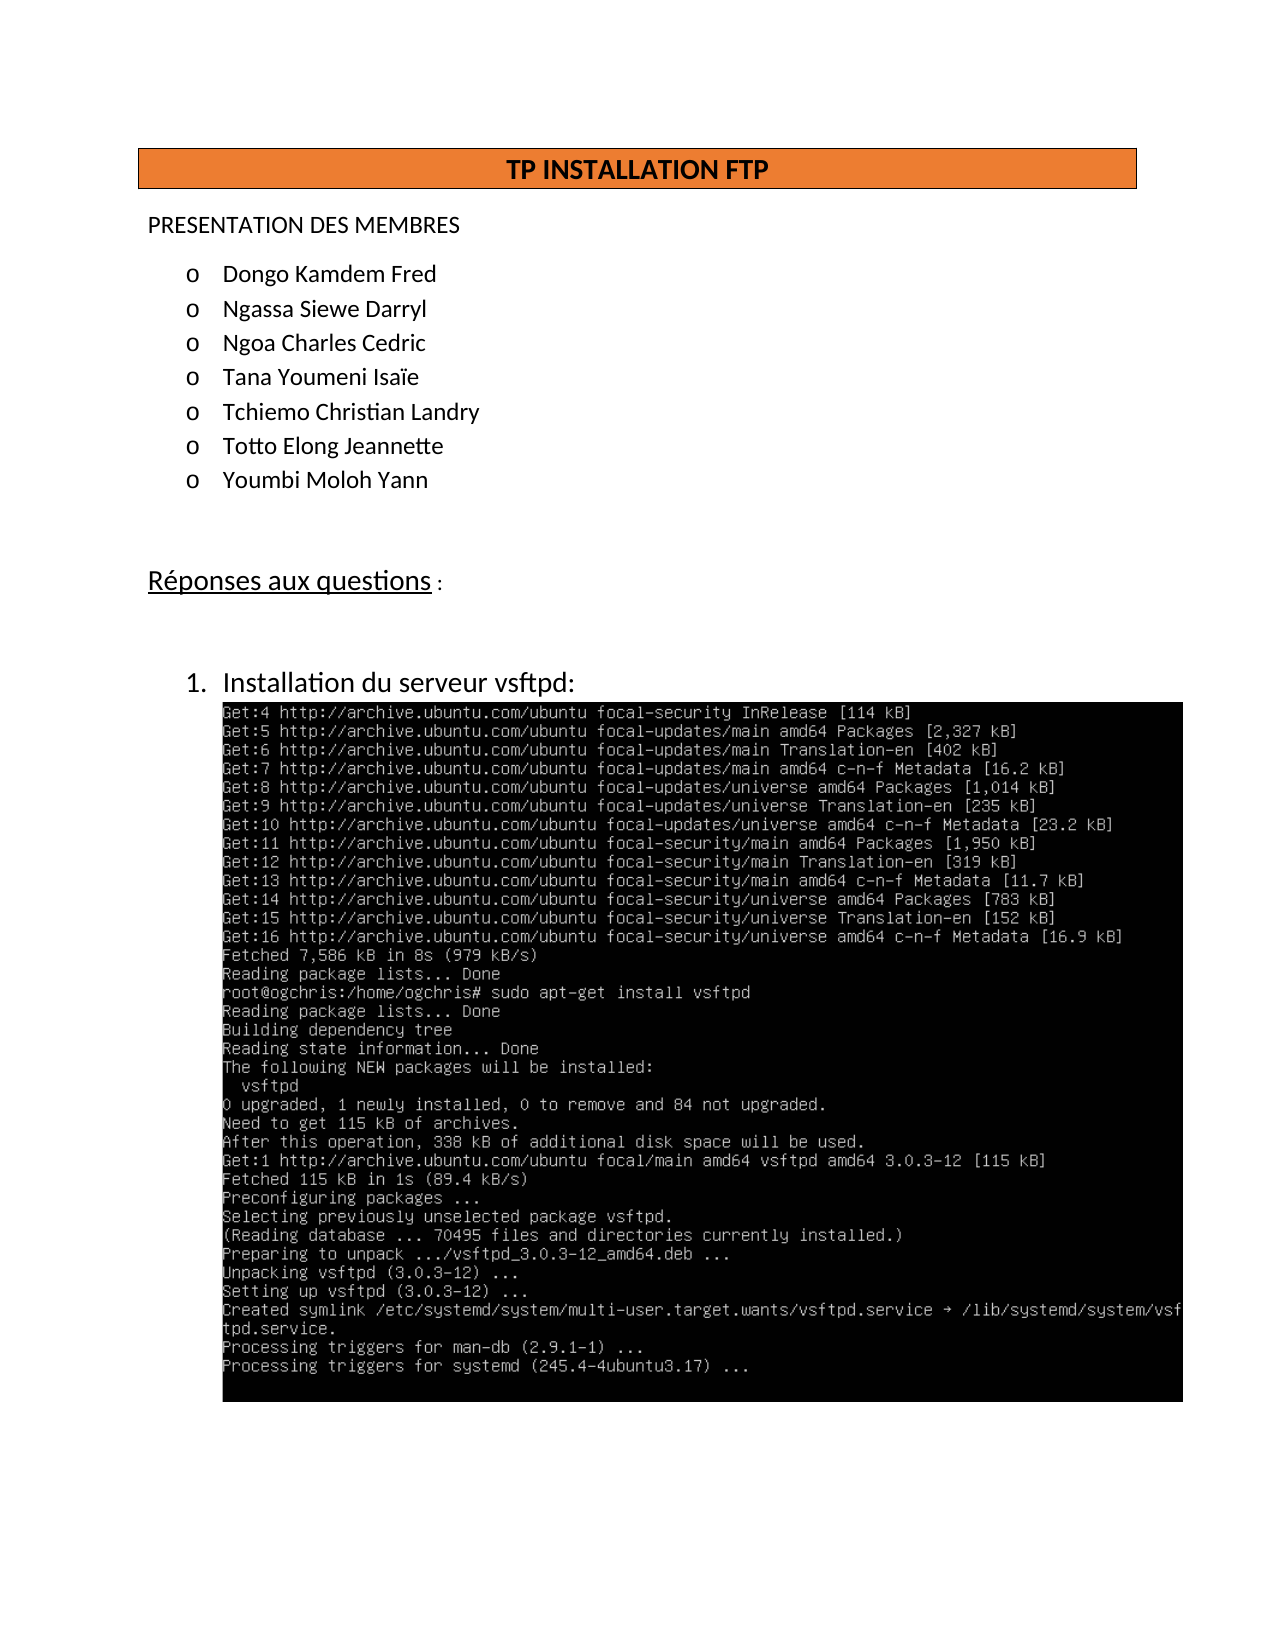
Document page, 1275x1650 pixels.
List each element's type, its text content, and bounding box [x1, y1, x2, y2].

list Totto Elong Jeannette [185, 430, 1127, 462]
list Dongo Kamdem Fred [185, 258, 1127, 290]
text TP INSTALLATION FTP [139, 149, 1136, 188]
list Youmbi Moloh Yann [185, 464, 1127, 496]
list Installation du serveur vsftpd: [185, 664, 1127, 699]
picture [222, 702, 1183, 1402]
text PRESENTATION DES MEMBRES [148, 209, 1127, 239]
list Tana Youmeni Isaïe [185, 361, 1127, 393]
text Réponses aux questions : [148, 562, 1127, 598]
list Ngassa Siewe Darryl [185, 293, 1127, 324]
list Tchiemo Christian Landry [185, 396, 1127, 427]
list Ngoa Charles Cedric [185, 327, 1127, 359]
